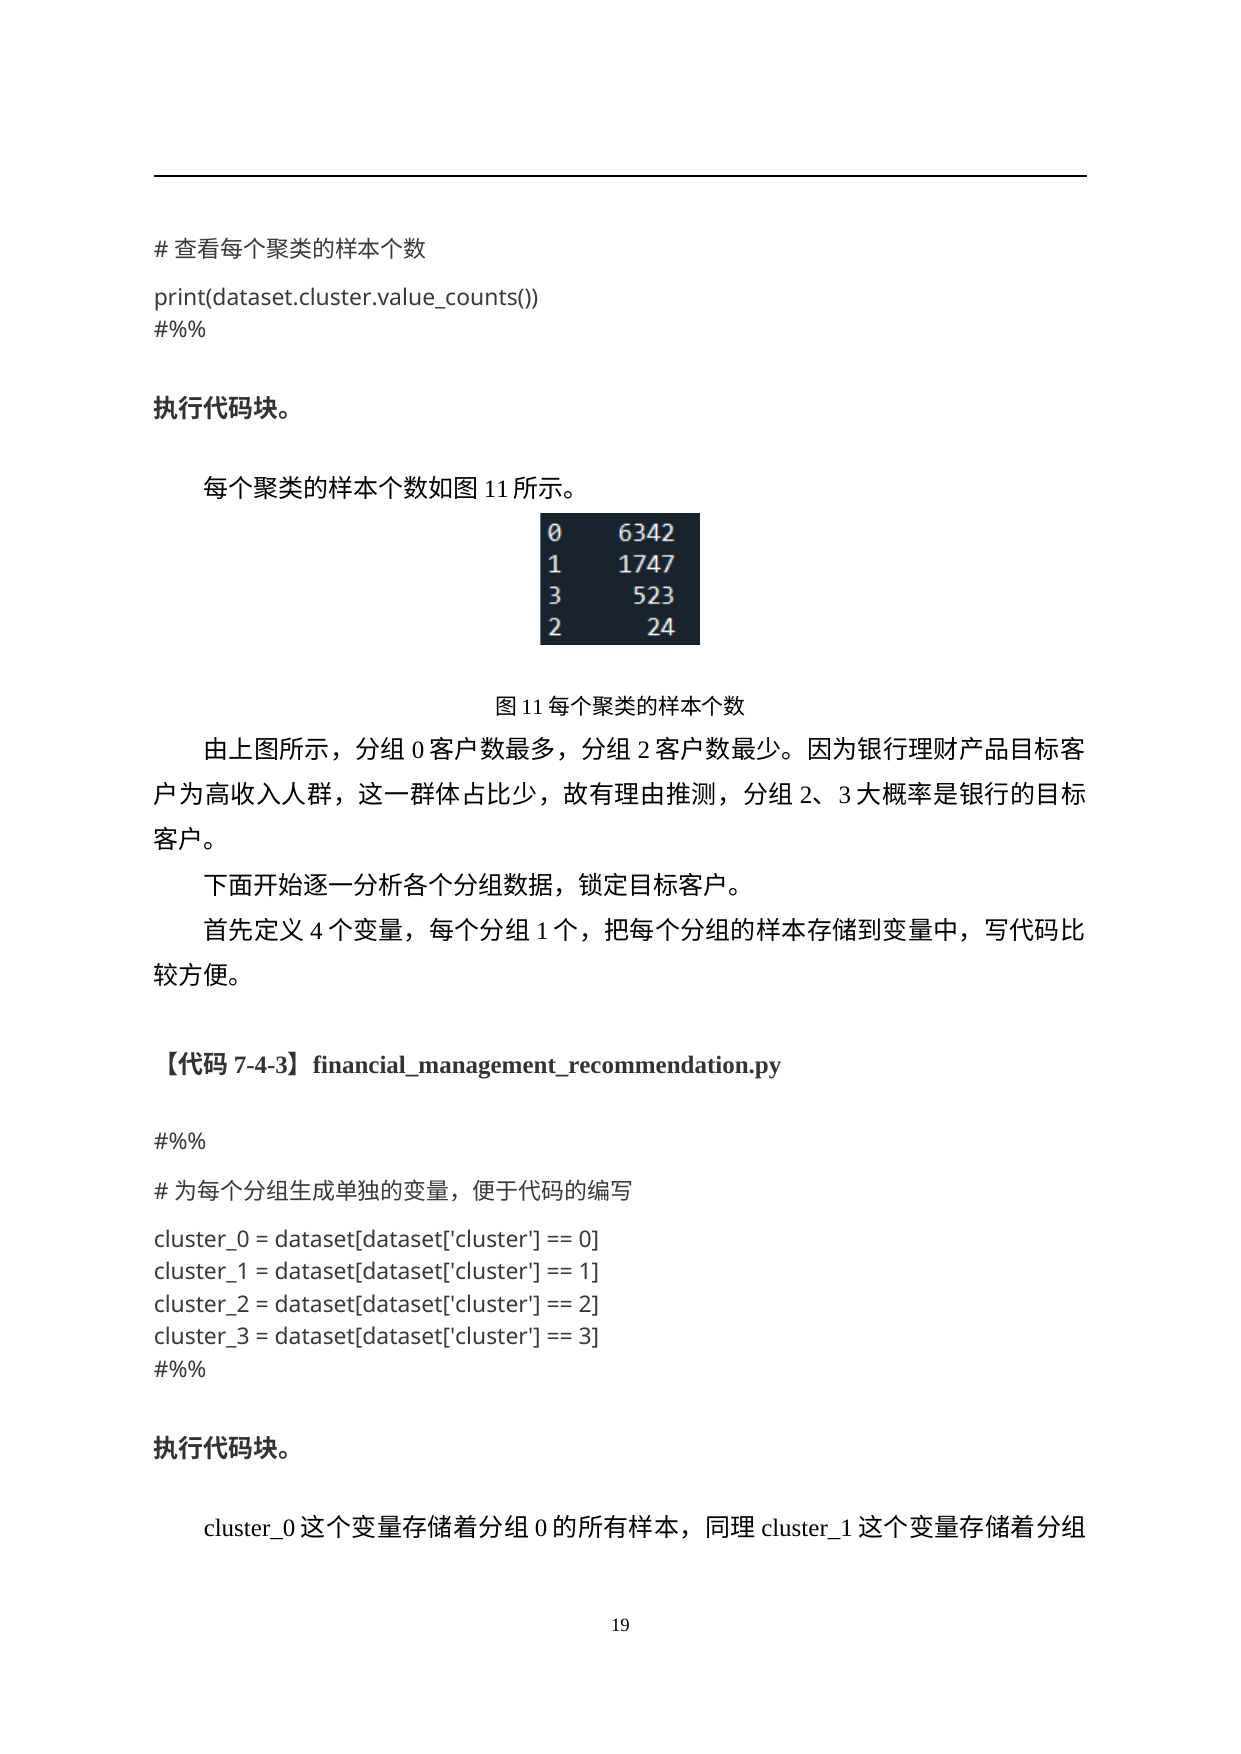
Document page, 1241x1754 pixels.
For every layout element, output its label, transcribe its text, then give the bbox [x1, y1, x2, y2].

text cluster_0 = dataset[dataset['cluster'] == 0] [153, 1222, 1087, 1254]
text 首先定义4个变量，每个分组1个，把每个分组的样本存储到变量中，写代码比较方便。 [153, 911, 1087, 992]
text 图11 每个聚类的样本个数 [153, 689, 1087, 721]
text #%% [153, 1124, 1087, 1157]
text cluster_1 = dataset[dataset['cluster'] == 1] [153, 1254, 1087, 1287]
text 执行代码块。 [153, 374, 1087, 439]
text print(dataset.cluster.value_counts()) [153, 280, 1087, 313]
text 下面开始逐一分析各个分组数据，锁定目标客户。 [153, 865, 1087, 901]
text #%% [153, 1352, 1087, 1384]
text cluster_3 = dataset[dataset['cluster'] == 3] [153, 1319, 1087, 1352]
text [153, 1508, 1087, 1544]
picture [540, 513, 700, 645]
text #%% [153, 313, 1087, 345]
text 由上图所示，分组0客户数最多，分组2客户数最少。因为银行理财产品目标客户为高收入人群，这一群体占比少，故有理由推测，分组2、3大概率是银行的目标客户。 [153, 729, 1087, 856]
text 【代码7-4-3】financial_management_recommendation.py [153, 1030, 1087, 1095]
text 执行代码块。 [153, 1414, 1087, 1479]
text cluster_2 = dataset[dataset['cluster'] == 2] [153, 1287, 1087, 1319]
text # 查看每个聚类的样本个数 [153, 215, 1087, 280]
text # 为每个分组生成单独的变量，便于代码的编写 [153, 1157, 1087, 1222]
text 每个聚类的样本个数如图11所示。 [153, 468, 1087, 505]
